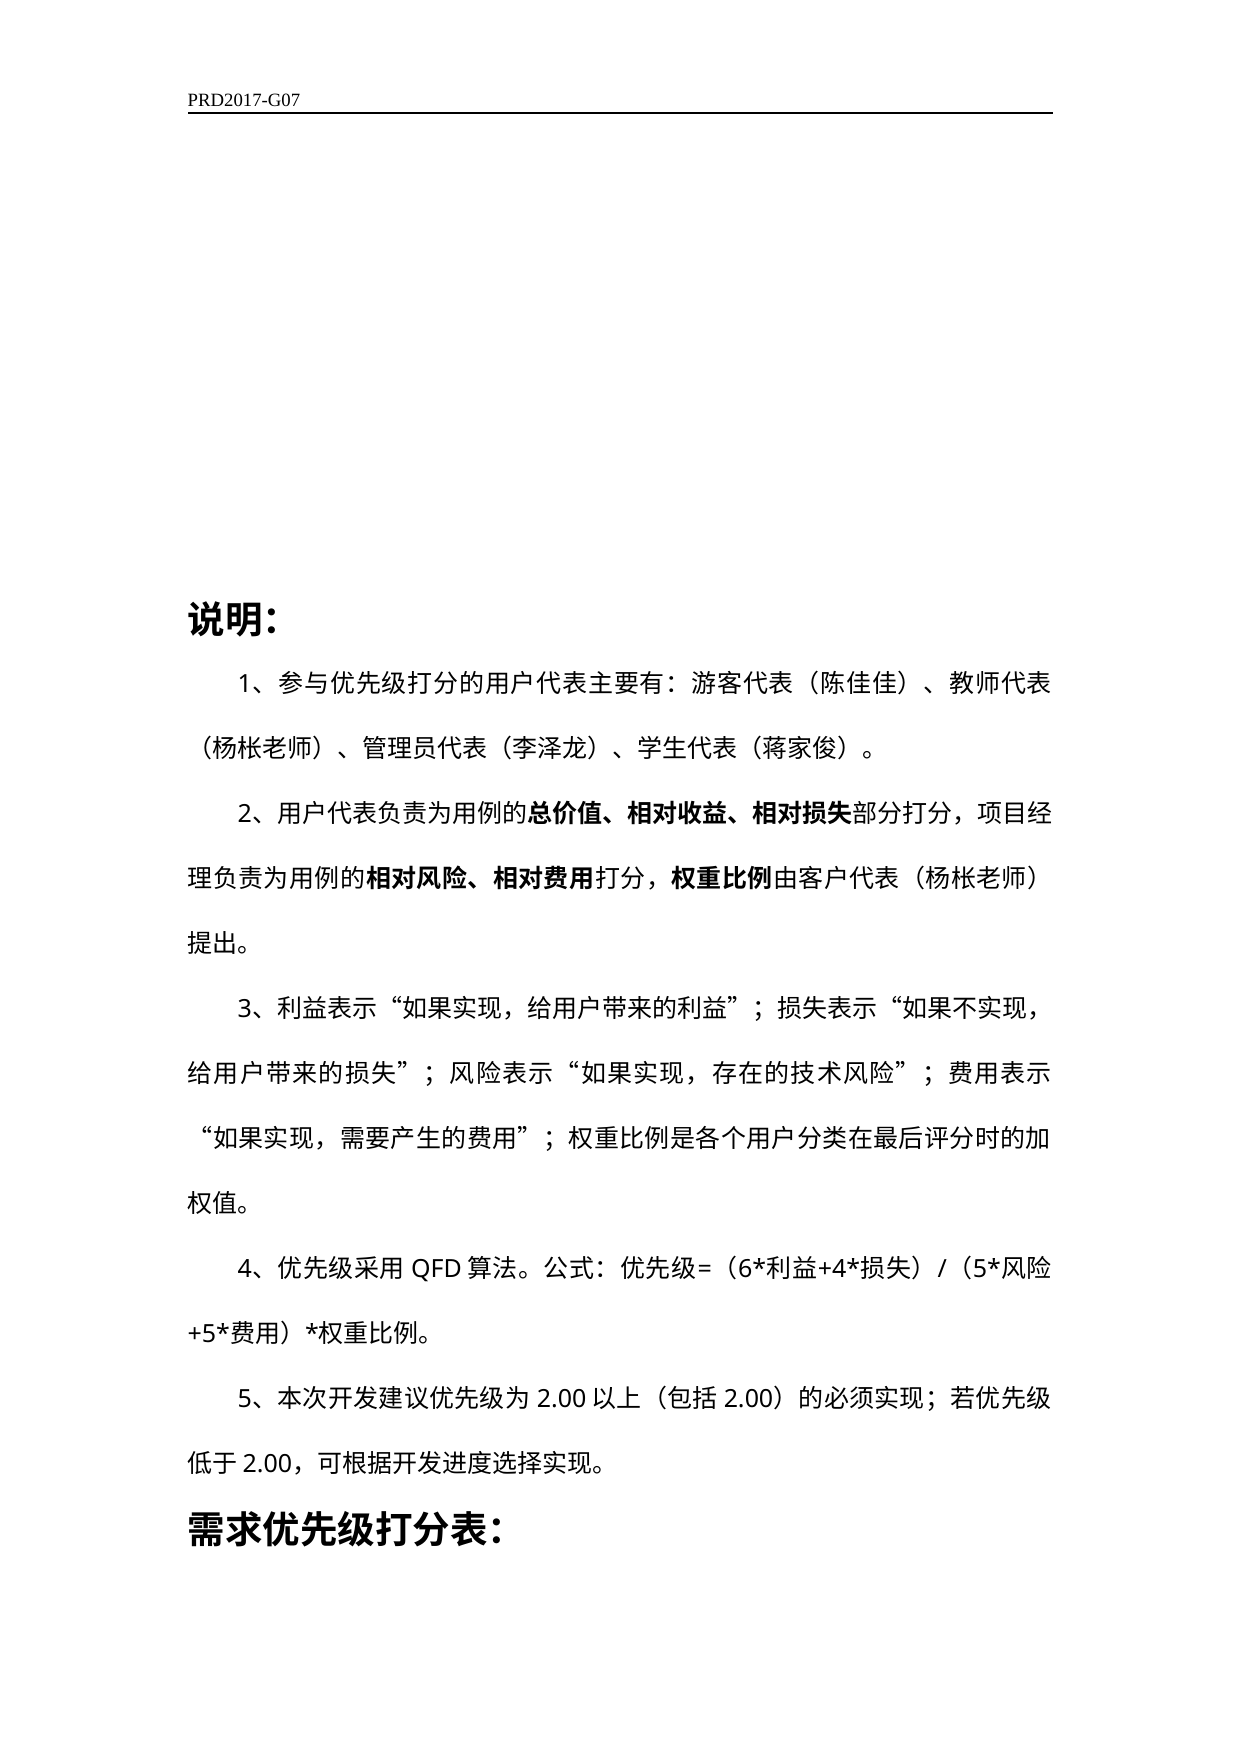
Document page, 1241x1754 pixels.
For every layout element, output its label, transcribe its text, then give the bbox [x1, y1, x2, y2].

text 2、用户代表负责为用例的总价值、相对收益、相对损失部分打分，项目经理负责为用例的相对风险、相对费用打分，权重比例由客户代表（杨枨老师）提出。 [187, 779, 1053, 974]
text 4、优先级采用QFD算法。公式：优先级=（6*利益+4*损失）/（5*风险+5*费用）*权重比例。 [187, 1234, 1053, 1364]
text 说明： [187, 584, 1053, 649]
text 1、参与优先级打分的用户代表主要有：游客代表（陈佳佳）、教师代表（杨枨老师）、管理员代表（李泽龙）、学生代表（蒋家俊）。 [187, 649, 1053, 779]
text 3、利益表示“如果实现，给用户带来的利益”；损失表示“如果不实现，给用户带来的损失”；风险表示“如果实现，存在的技术风险”；费用表示“如果实现，需要产生的费用”；权重比例是各个用户分类在最后评分时的加权值。 [187, 974, 1053, 1234]
text 5、本次开发建议优先级为2.00以上（包括2.00）的必须实现；若优先级低于2.00，可根据开发进度选择实现。 [187, 1364, 1053, 1494]
text 需求优先级打分表： [187, 1494, 1053, 1559]
